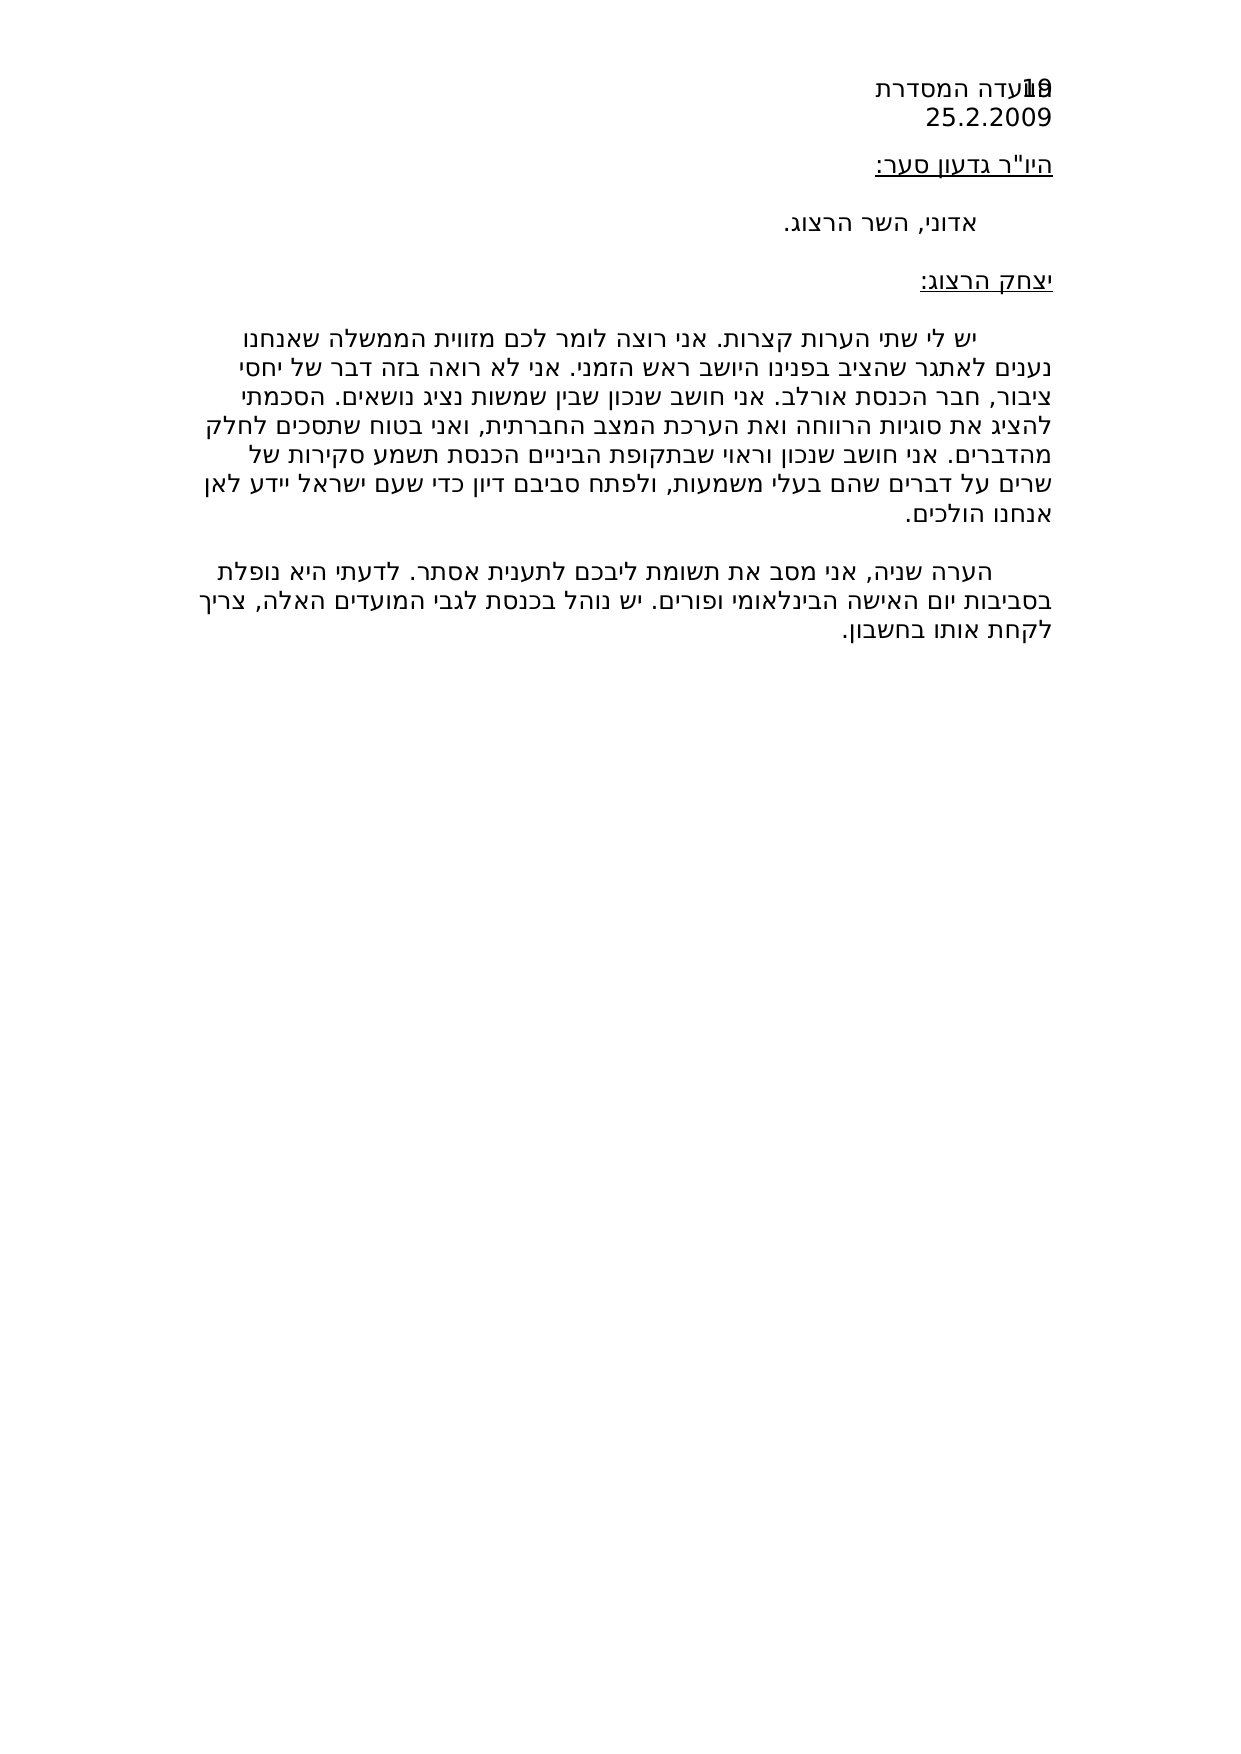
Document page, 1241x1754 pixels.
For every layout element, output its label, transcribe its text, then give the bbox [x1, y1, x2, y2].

subtitle יצחק הרצוג: [187, 266, 1053, 295]
text הערה שניה, אני מסב את תשומת ליבכם לתענית אסתר. לדעתי היא נופלת בסביבות יום האישה הבינלאומי ופורים. יש נוהל בכנסת לגבי המועדים האלה, צריך לקחת אותו בחשבון. [187, 557, 1053, 644]
text יש לי שתי הערות קצרות. אני רוצה לומר לכם מזווית הממשלה שאנחנו נענים לאתגר שהציב בפנינו היושב ראש הזמני. אני לא רואה בזה דבר של יחסי ציבור, חבר הכנסת אורלב. אני חושב שנכון שבין שמשות נציג נושאים. הסכמתי להציג את סוגיות הרווחה ואת הערכת המצב החברתית, ואני בטוח שתסכים לחלק מהדברים. אני חושב שנכון וראוי שבתקופת הביניים הכנסת תשמע סקירות של שרים על דברים שהם בעלי משמעות, ולפתח סביבם דיון כדי שעם ישראל יידע לאן אנחנו הולכים. [187, 324, 1053, 528]
text אדוני, השר הרצוג. [187, 208, 1053, 237]
text היו"ר גדעון סער: [187, 150, 1053, 179]
